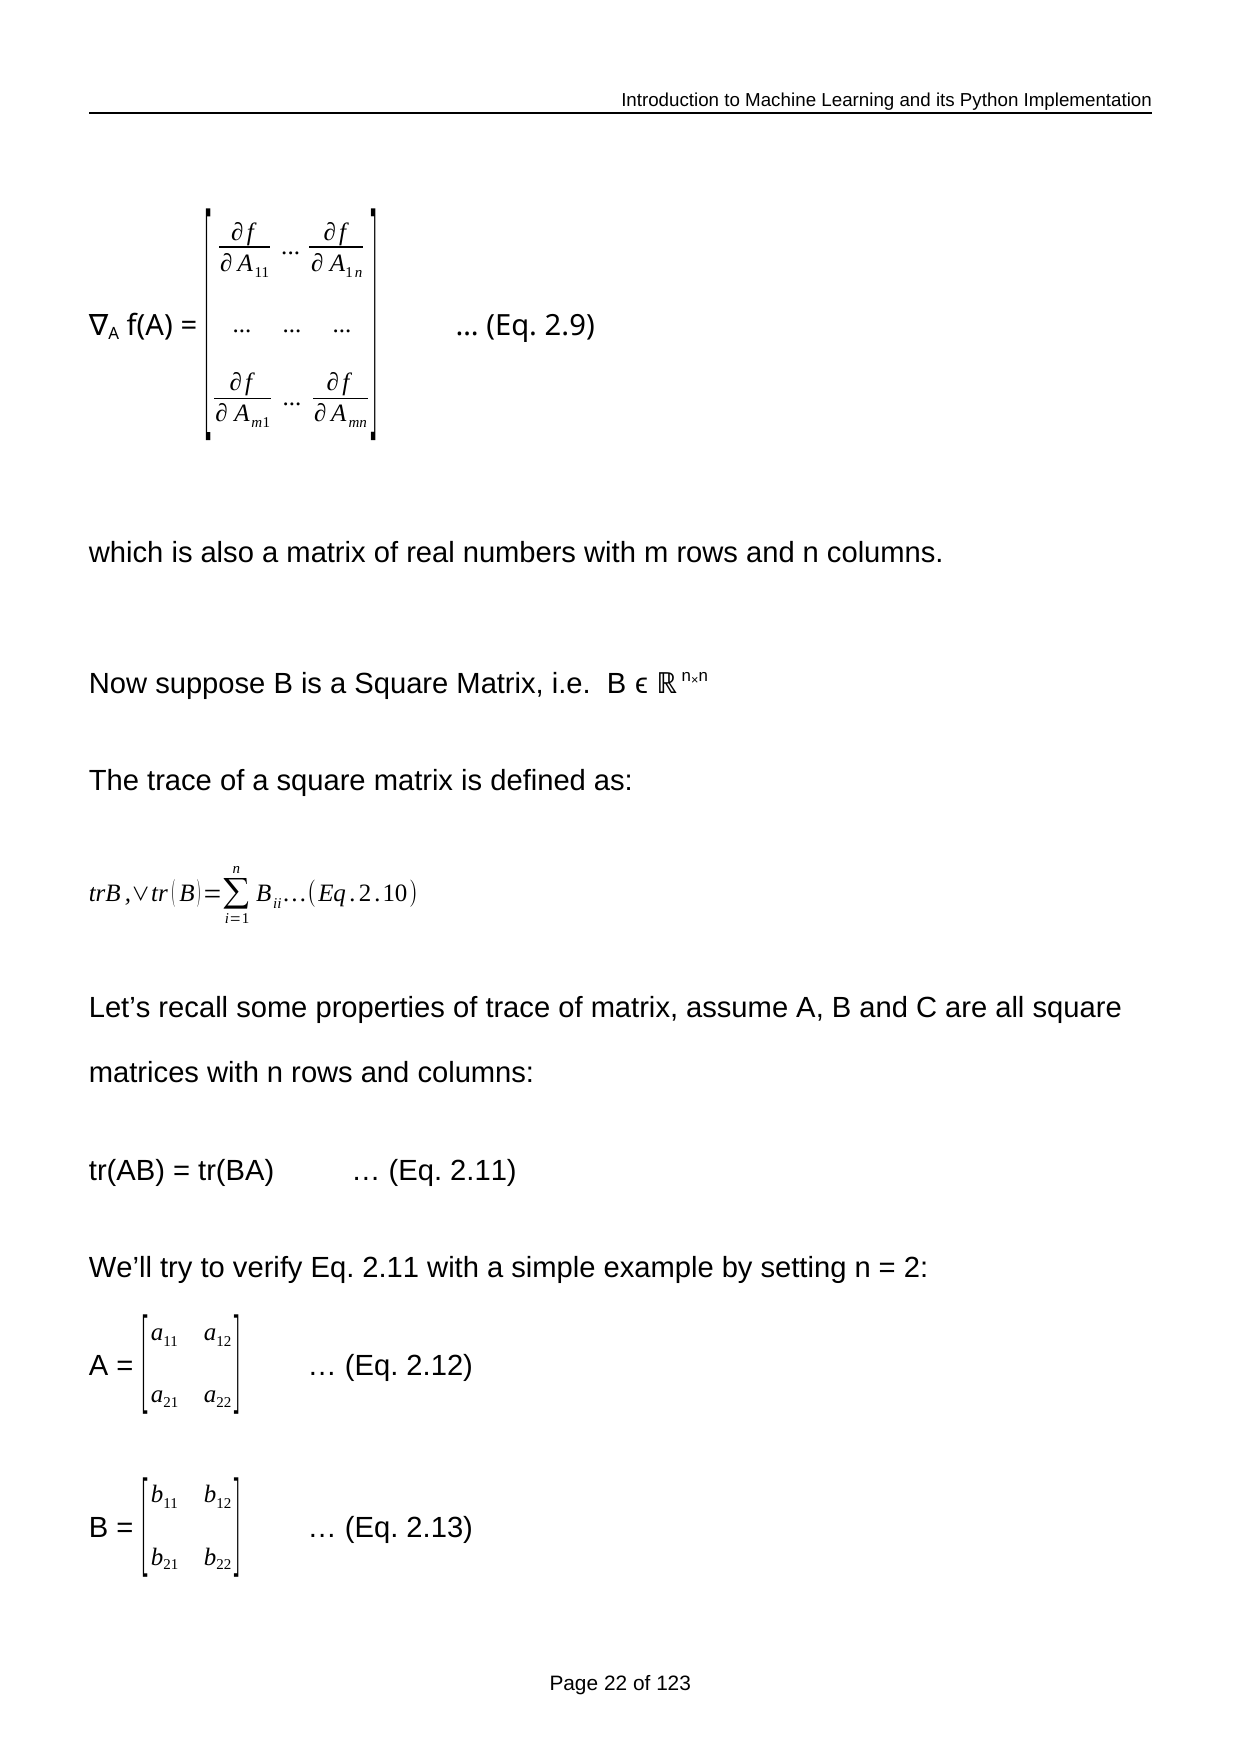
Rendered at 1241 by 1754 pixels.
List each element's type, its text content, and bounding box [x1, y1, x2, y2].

text which is also a matrix of real numbers with m rows and n columns. [89, 519, 1152, 584]
text B = … (Eq. 2.13) [89, 1462, 1152, 1592]
text tr(AB) = tr(BA) … (Eq. 2.11) [89, 1137, 1152, 1202]
text A = … (Eq. 2.12) [89, 1299, 1152, 1429]
text Now suppose B is a Square Matrix, i.e. B ϵ ℝ n×n [89, 649, 1152, 714]
text We’ll try to verify Eq. 2.11 with a simple example by setting n = 2: [89, 1234, 1152, 1299]
text The trace of a square matrix is defined as: [89, 747, 1152, 812]
text Let’s recall some properties of trace of matrix, assume A, B and C are all square matrices with n rows and columns: [89, 974, 1152, 1104]
text ∇A f(A) = … (Eq. 2.9) [89, 194, 1152, 454]
